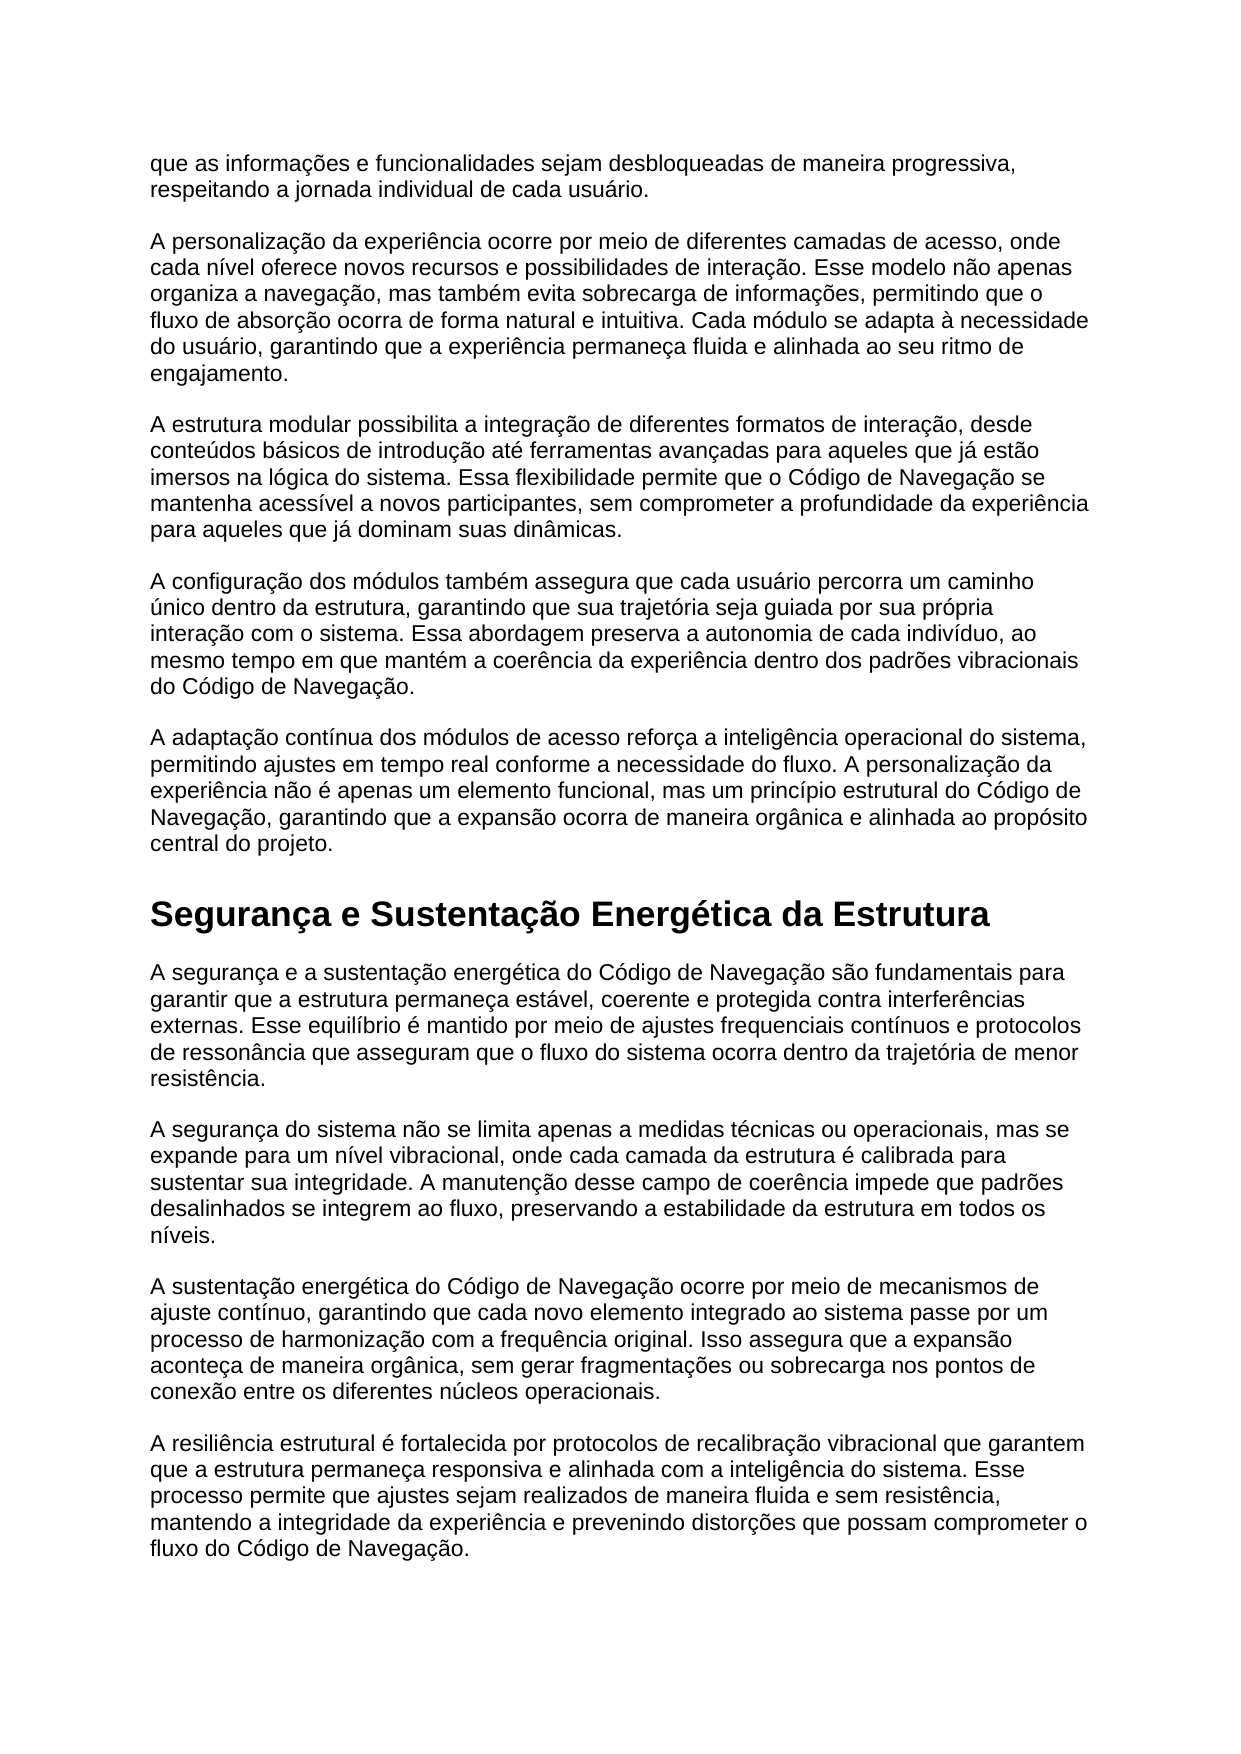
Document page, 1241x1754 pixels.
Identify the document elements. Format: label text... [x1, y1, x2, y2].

text A personalização da experiência ocorre por meio de diferentes camadas de acesso, onde cada nível oferece novos recursos e possibilidades de interação. Esse modelo não apenas organiza a navegação, mas também evita sobrecarga de informações, permitindo que o fluxo de absorção ocorra de forma natural e intuitiva. Cada módulo se adapta à necessidade do usuário, garantindo que a experiência permaneça fluida e alinhada ao seu ritmo de engajamento. [150, 228, 1090, 386]
text A estrutura modular possibilita a integração de diferentes formatos de interação, desde conteúdos básicos de introdução até ferramentas avançadas para aqueles que já estão imersos na lógica do sistema. Essa flexibilidade permite que o Código de Navegação se mantenha acessível a novos participantes, sem comprometer a profundidade da experiência para aqueles que já dominam suas dinâmicas. [150, 411, 1090, 543]
text A configuração dos módulos também assegura que cada usuário percorra um caminho único dentro da estrutura, garantindo que sua trajetória seja guiada por sua própria interação com o sistema. Essa abordagem preserva a autonomia de cada indivíduo, ao mesmo tempo em que mantém a coerência da experiência dentro dos padrões vibracionais do Código de Navegação. [150, 568, 1090, 699]
text A adaptação contínua dos módulos de acesso reforça a inteligência operacional do sistema, permitindo ajustes em tempo real conforme a necessidade do fluxo. A personalização da experiência não é apenas um elemento funcional, mas um princípio estrutural do Código de Navegação, garantindo que a expansão ocorra de maneira orgânica e alinhada ao propósito central do projeto. [150, 724, 1090, 856]
text A resiliência estrutural é fortalecida por protocolos de recalibração vibracional que garantem que a estrutura permaneça responsiva e alinhada com a inteligência do sistema. Esse processo permite que ajustes sejam realizados de maneira fluida e sem resistência, mantendo a integridade da experiência e prevenindo distorções que possam comprometer o fluxo do Código de Navegação. [150, 1430, 1090, 1561]
text A segurança e a sustentação energética do Código de Navegação são fundamentais para garantir que a estrutura permaneça estável, coerente e protegida contra interferências externas. Esse equilíbrio é mantido por meio de ajustes frequenciais contínuos e protocolos de ressonância que asseguram que o fluxo do sistema ocorra dentro da trajetória de menor resistência. [150, 959, 1090, 1091]
text A segurança do sistema não se limita apenas a medidas técnicas ou operacionais, mas se expande para um nível vibracional, onde cada camada da estrutura é calibrada para sustentar sua integridade. A manutenção desse campo de coerência impede que padrões desalinhados se integrem ao fluxo, preservando a estabilidade da estrutura em todos os níveis. [150, 1116, 1090, 1248]
text A sustentação energética do Código de Navegação ocorre por meio de mecanismos de ajuste contínuo, garantindo que cada novo elemento integrado ao sistema passe por um processo de harmonização com a frequência original. Isso assegura que a expansão aconteça de maneira orgânica, sem gerar fragmentações ou sobrecarga nos pontos de conexão entre os diferentes núcleos operacionais. [150, 1273, 1090, 1405]
subtitle Segurança e Sustentação Energética da Estrutura [150, 894, 1090, 934]
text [150, 150, 1090, 203]
